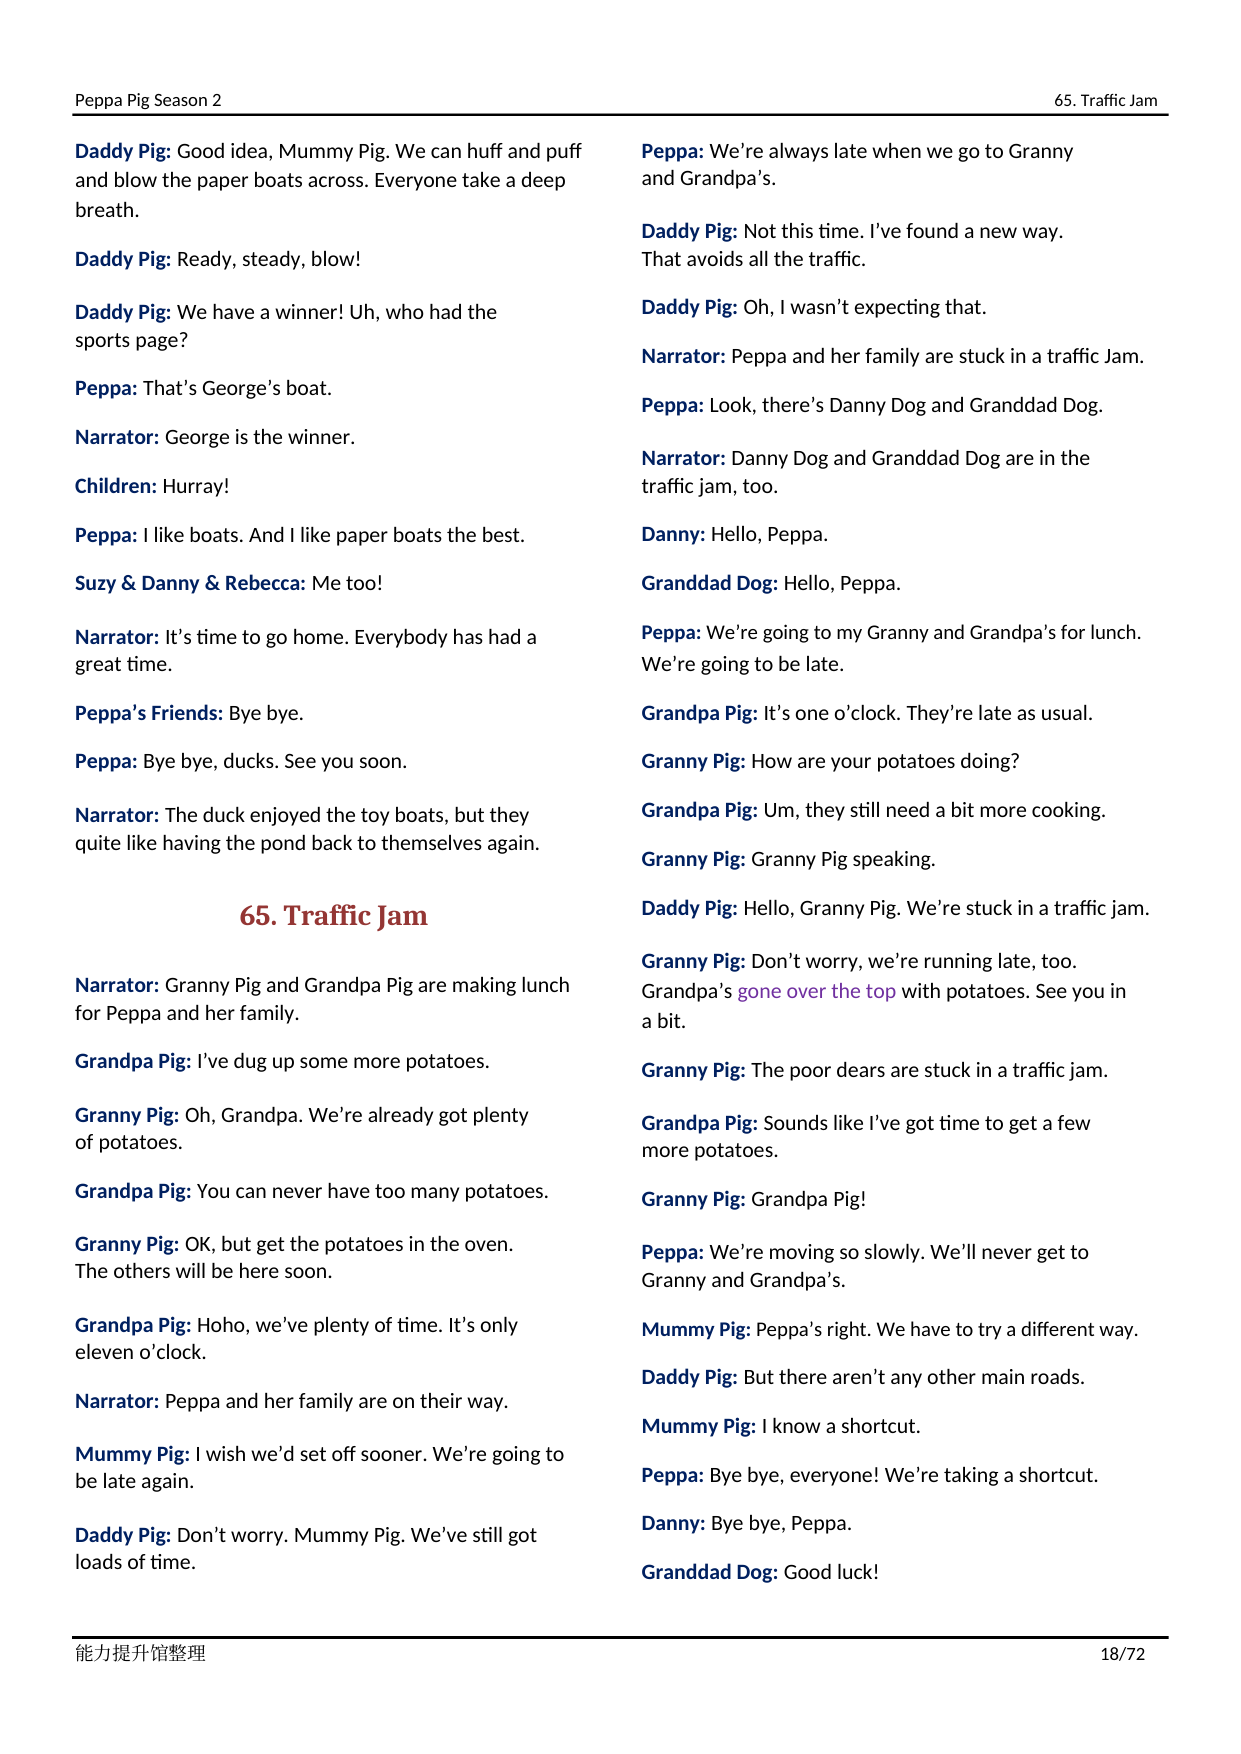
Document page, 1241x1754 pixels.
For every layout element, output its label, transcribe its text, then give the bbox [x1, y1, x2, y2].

text Narrator: Danny Dog and Granddad Dog are in the traffic jam, too. [641, 444, 1146, 498]
text Narrator: Granny Pig and Grandpa Pig are making lunch for Peppa and her family. [75, 971, 598, 1026]
text Mummy Pig: Peppa’s right. We have to try a different way. [641, 1316, 1164, 1341]
text Children: Hurray! [75, 472, 598, 499]
text Daddy Pig: Oh, I wasn’t expecting that. [641, 293, 1164, 320]
text Narrator: George is the winner. [75, 423, 598, 450]
text Peppa: That’s George’s boat. [75, 374, 598, 401]
text Peppa’s Friends: Bye bye. [75, 699, 598, 726]
text Grandpa Pig: You can never have too many potatoes. [75, 1177, 598, 1203]
text Danny: Hello, Peppa. [641, 520, 1164, 547]
text Granny Pig: Granny Pig speaking. [641, 845, 1164, 872]
text Granny Pig: Grandpa Pig! [641, 1185, 1164, 1212]
text Narrator: Peppa and her family are stuck in a traffic Jam. [641, 342, 1164, 369]
text Peppa: Bye bye, everyone! We’re taking a shortcut. [641, 1461, 1164, 1487]
text Daddy Pig: Good idea, Mummy Pig. We can huff and puff and blow the paper boats across. Everyone take a deep breath. [75, 137, 583, 223]
text Narrator: The duck enjoyed the toy boats, but they quite like having the pond back to themselves again. [75, 801, 579, 855]
text Daddy Pig: We have a winner! Uh, who had the sports page? [75, 298, 556, 353]
text Grandpa Pig: Hoho, we’ve plenty of time. It’s only eleven o’clock. [75, 1311, 579, 1365]
text Daddy Pig: But there aren’t any other main roads. [641, 1363, 1164, 1390]
text 65. Traffic Jam [239, 899, 598, 933]
text Daddy Pig: Not this time. I’ve found a new way. That avoids all the traffic. [641, 217, 1106, 272]
text Granny Pig: The poor dears are stuck in a traffic jam. [641, 1056, 1164, 1082]
text Granny Pig: OK, but get the potatoes in the oven. The others will be here soon. [75, 1230, 550, 1284]
text Granddad Dog: Hello, Peppa. [641, 569, 1164, 596]
text Daddy Pig: Ready, steady, blow! [75, 245, 598, 272]
text Grandpa Pig: Um, they still need a bit more cooking. [641, 796, 1164, 823]
text Peppa: Look, there’s Danny Dog and Granddad Dog. [641, 391, 1164, 418]
text Grandpa Pig: I’ve dug up some more potatoes. [75, 1047, 598, 1074]
text Granddad Dog: Good luck! [641, 1558, 1164, 1585]
text Danny: Bye bye, Peppa. [641, 1509, 1164, 1536]
text Peppa: We’re going to my Granny and Grandpa’s for lunch. [641, 619, 1164, 644]
text 能力提升馆整理 18/72 [75, 1639, 1164, 1666]
text We’re going to be late. [641, 650, 1164, 677]
text Mummy Pig: I know a shortcut. [641, 1412, 1164, 1439]
text Peppa: We’re moving so slowly. We’ll never get to Granny and Grandpa’s. [641, 1238, 1154, 1293]
text Suzy & Danny & Rebecca: Me too! [75, 569, 598, 596]
text Peppa Pig Season 2 65. Traffic Jam [75, 88, 1164, 111]
text Narrator: It’s time to go home. Everybody has had a great time. [75, 623, 587, 677]
text Granny Pig: Don’t worry, we’re running late, too. Grandpa’s gone over the top with potatoes. See you in a bit. [641, 947, 1139, 1034]
text Mummy Pig: I wish we’d set off sooner. We’re going to be late again. [75, 1440, 585, 1494]
text Daddy Pig: Don’t worry. Mummy Pig. We’ve still got loads of time. [75, 1521, 585, 1575]
text Grandpa Pig: It’s one o’clock. They’re late as usual. [641, 699, 1164, 726]
text Granny Pig: How are your potatoes doing? [641, 748, 1164, 774]
text Peppa: We’re always late when we go to Granny and Grandpa’s. [641, 137, 1108, 191]
text Daddy Pig: Hello, Granny Pig. We’re stuck in a traffic jam. [641, 894, 1164, 921]
text Narrator: Peppa and her family are on their way. [75, 1387, 598, 1413]
text Granny Pig: Oh, Grandpa. We’re already got plenty of potatoes. [75, 1101, 548, 1155]
text Peppa: I like boats. And I like paper boats the best. [75, 521, 598, 547]
text Grandpa Pig: Sounds like I’ve got time to get a few more potatoes. [641, 1109, 1141, 1163]
text Peppa: Bye bye, ducks. See you soon. [75, 748, 598, 774]
